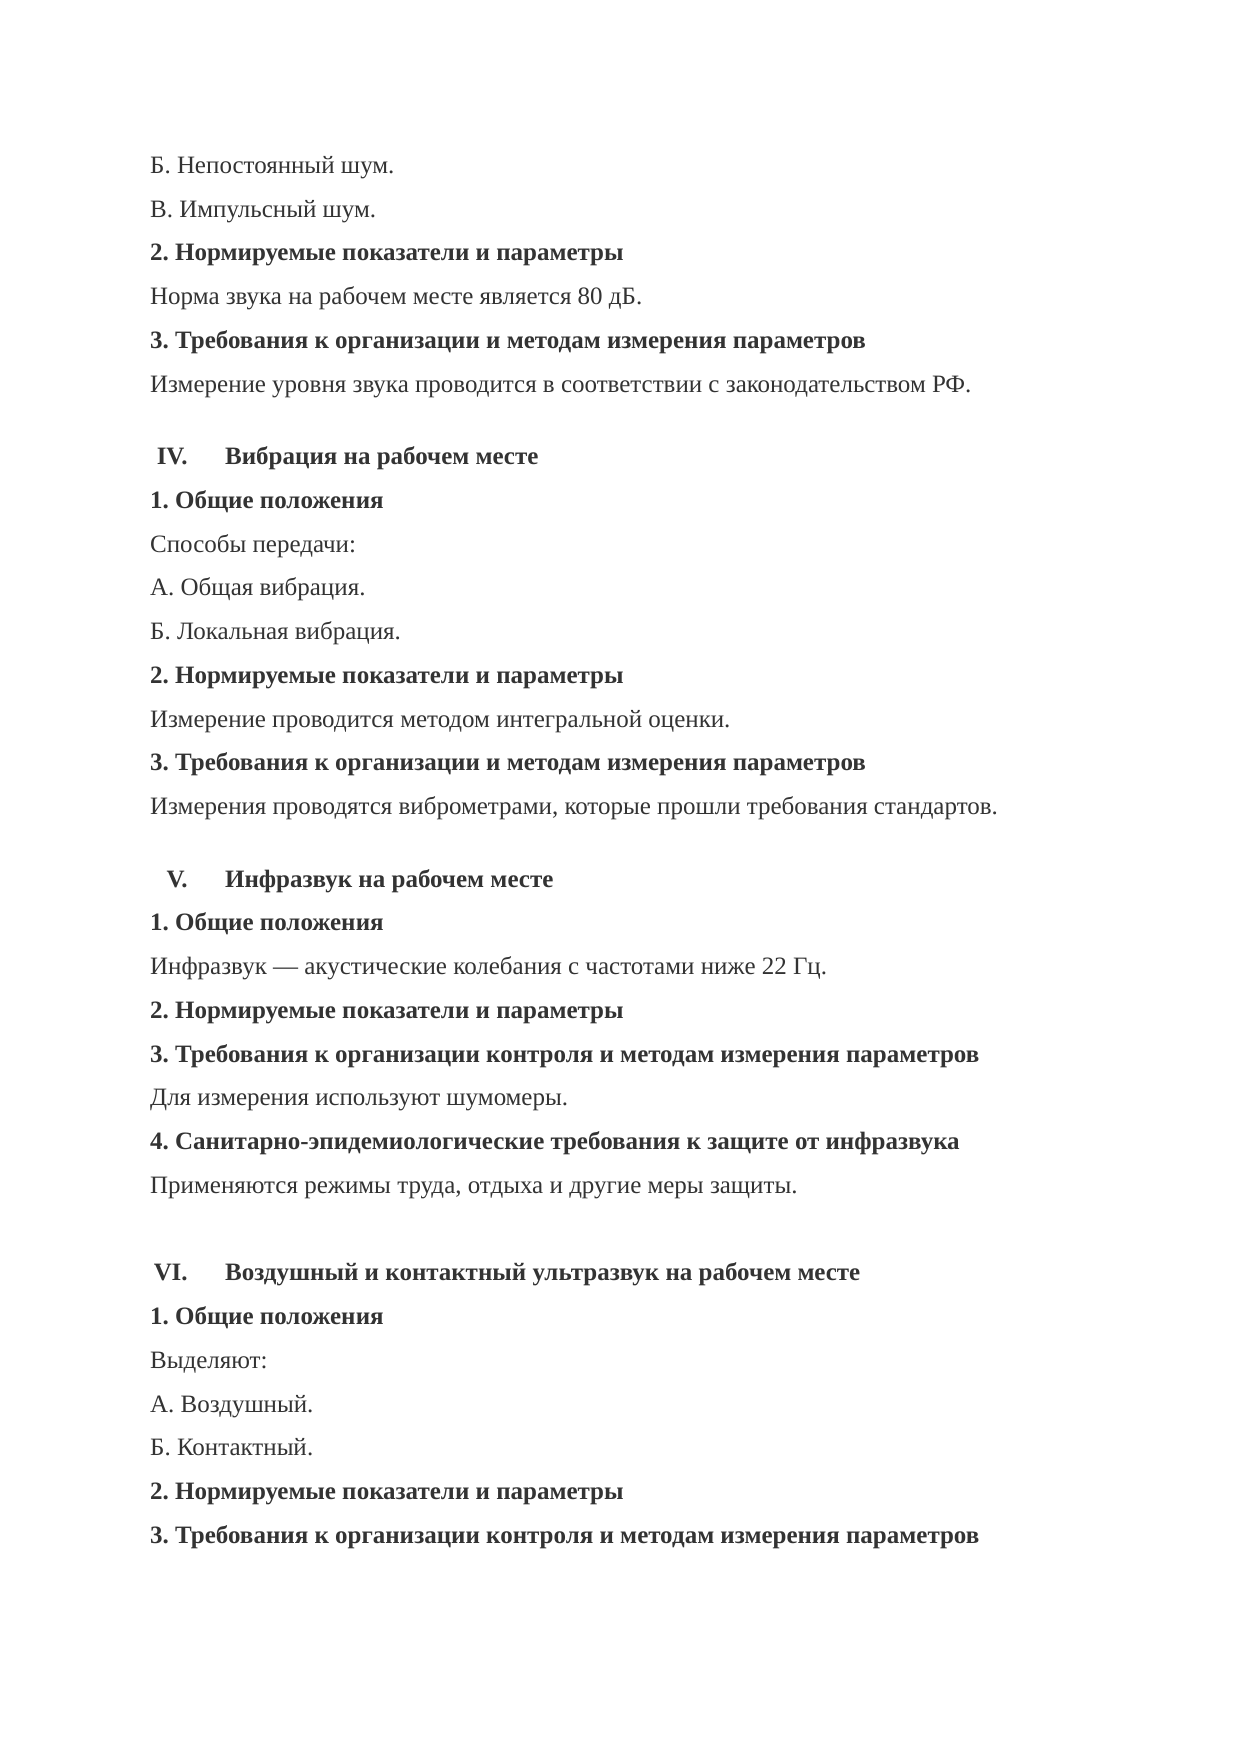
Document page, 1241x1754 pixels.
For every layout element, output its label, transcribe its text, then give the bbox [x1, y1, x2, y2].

text Б. Непостоянный шум. [150, 150, 1090, 179]
text Выделяют: [150, 1345, 1090, 1374]
text Б. Локальная вибрация. [150, 616, 1090, 645]
list Воздушный и контактный ультразвук на рабочем месте [187, 1257, 1090, 1286]
text 3. Требования к организации и методам измерения параметров [150, 325, 1090, 354]
text Применяются режимы труда, отдыха и другие меры защиты. [150, 1170, 1090, 1199]
text Норма звука на рабочем месте является 80 дБ. [150, 281, 1090, 310]
text В. Импульсный шум. [150, 194, 1090, 222]
text 1. Общие положения [150, 485, 1090, 514]
text Измерения проводятся виброметрами, которые прошли требования стандартов. [150, 791, 1090, 820]
text Инфразвук — акустические колебания с частотами ниже 22 Гц. [150, 951, 1090, 980]
list Вибрация на рабочем месте [187, 441, 1090, 470]
text Измерение проводится методом интегральной оценки. [150, 704, 1090, 732]
text 3. Требования к организации контроля и методам измерения параметров [150, 1520, 1090, 1549]
text 3. Требования к организации контроля и методам измерения параметров [150, 1039, 1090, 1067]
text А. Воздушный. [150, 1389, 1090, 1417]
text Для измерения используют шумомеры. [150, 1082, 1090, 1111]
text 4. Санитарно-эпидемиологические требования к защите от инфразвука [150, 1126, 1090, 1155]
text А. Общая вибрация. [150, 572, 1090, 601]
text 2. Нормируемые показатели и параметры [150, 660, 1090, 689]
text 2. Нормируемые показатели и параметры [150, 237, 1090, 266]
text Способы передачи: [150, 529, 1090, 557]
text 1. Общие положения [150, 1301, 1090, 1330]
text Измерение уровня звука проводится в соответствии с законодательством РФ. [150, 369, 1090, 397]
text 1. Общие положения [150, 907, 1090, 936]
text 3. Требования к организации и методам измерения параметров [150, 747, 1090, 776]
text 2. Нормируемые показатели и параметры [150, 1476, 1090, 1505]
list Инфразвук на рабочем месте [187, 864, 1090, 892]
text Б. Контактный. [150, 1432, 1090, 1461]
text 2. Нормируемые показатели и параметры [150, 995, 1090, 1024]
